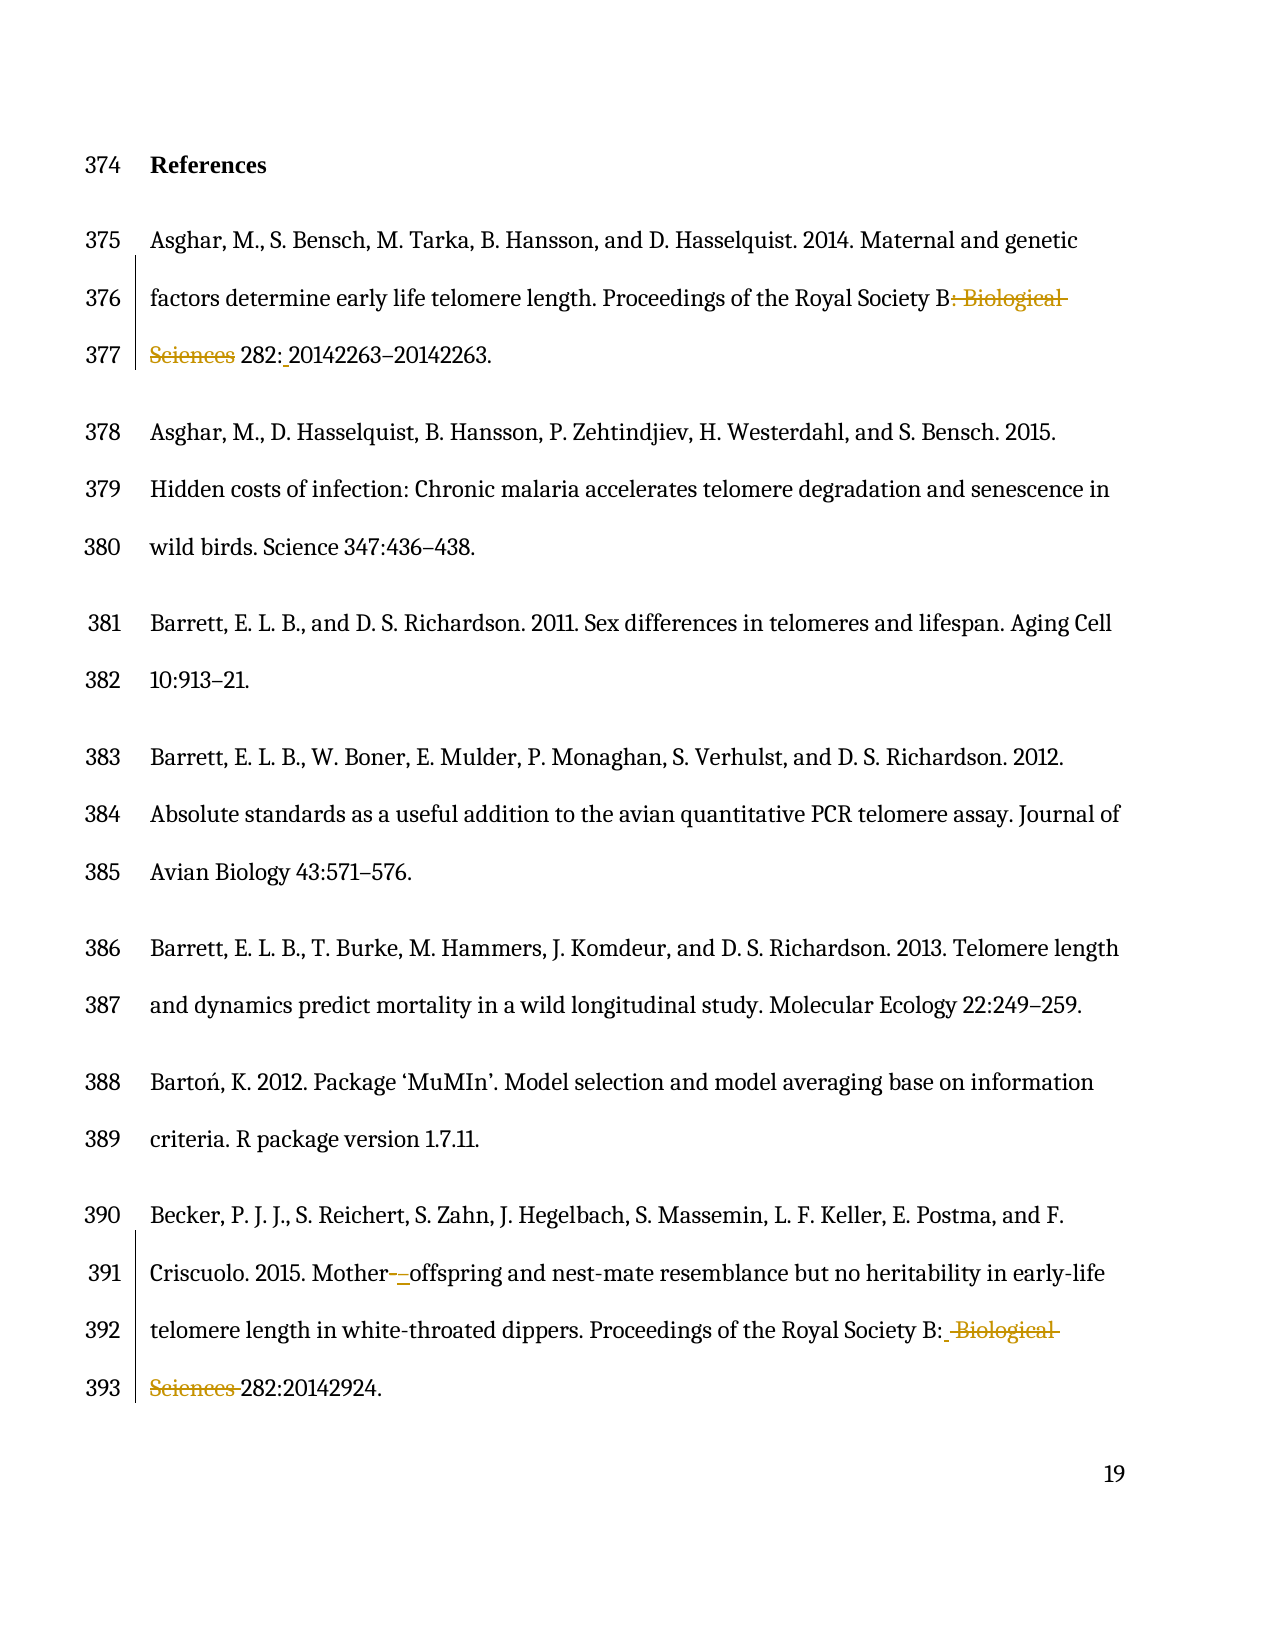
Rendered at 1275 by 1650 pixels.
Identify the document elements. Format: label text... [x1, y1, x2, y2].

text Barrett, E. L. B., T. Burke, M. Hammers, J. Komdeur, and D. S. Richardson. 2013. Telomere length and dynamics predict mortality in a wild longitudinal study. Molecular Ecology 22:249–259. [150, 934, 1125, 1020]
text Asghar, M., S. Bensch, M. Tarka, B. Hansson, and D. Hasselquist. 2014. Maternal and genetic factors determine early life telomere length. Proceedings of the Royal Society B 282:20142263–20142263. [150, 226, 1125, 370]
text Becker, P. J. J., S. Reichert, S. Zahn, J. Hegelbach, S. Massemin, L. F. Keller, E. Postma, and F. Criscuolo. 2015. Motheroffspring and nest-mate resemblance but no heritability in early-life telomere length in white-throated dippers. Proceedings of the Royal Society B:282:20142924. [150, 1201, 1125, 1402]
text Barrett, E. L. B., W. Boner, E. Mulder, P. Monaghan, S. Verhulst, and D. S. Richardson. 2012. Absolute standards as a useful addition to the avian quantitative PCR telomere assay. Journal of Avian Biology 43:571–576. [150, 742, 1125, 886]
text Bartoń, K. 2012. Package ‘MuMIn’. Model selection and model averaging base on information criteria. R package version 1.7.11. [150, 1067, 1125, 1154]
text Barrett, E. L. B., and D. S. Richardson. 2011. Sex differences in telomeres and lifespan. Aging Cell 10:913–21. [150, 609, 1125, 695]
subtitle References [150, 150, 1125, 179]
text Asghar, M., D. Hasselquist, B. Hansson, P. Zehtindjiev, H. Westerdahl, and S. Bensch. 2015. Hidden costs of infection: Chronic malaria accelerates telomere degradation and senescence in wild birds. Science 347:436–438. [150, 417, 1125, 561]
